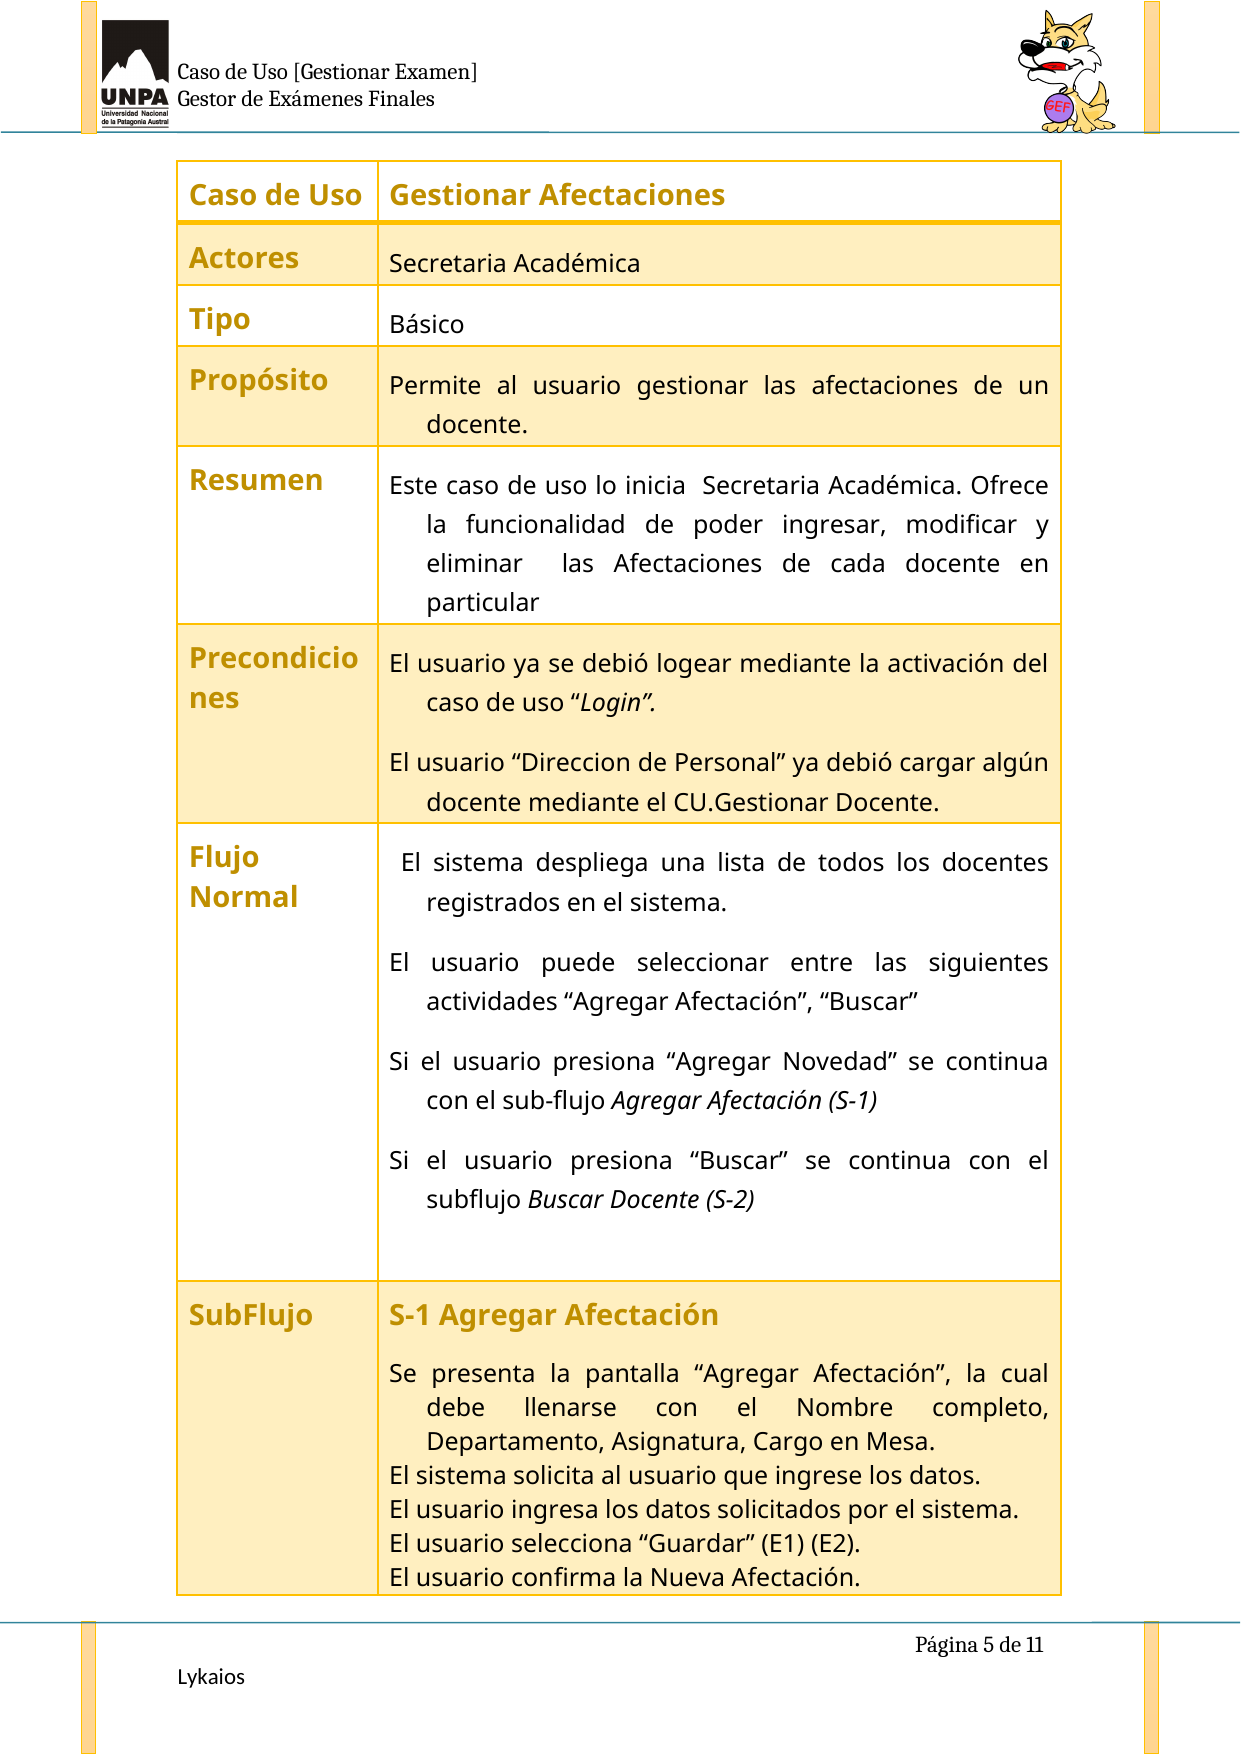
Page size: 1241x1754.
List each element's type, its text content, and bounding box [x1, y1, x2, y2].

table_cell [379, 1282, 1060, 1594]
picture [1014, 8, 1121, 140]
table_cell Tipo [178, 286, 377, 345]
table_cell Precondiciones [178, 625, 377, 822]
table_cell Básico [379, 286, 1060, 345]
table_cell Este caso de uso lo inicia Secretaria Académica. Ofrece la funcionalidad de poder ingresar, modificar y eliminar las Afectaciones de cada docente en particular [379, 447, 1060, 623]
table_cell Flujo Normal [178, 824, 377, 1280]
table_cell Resumen [178, 447, 377, 623]
table_cell El usuario ya se debió logear mediante la activación del caso de uso “Login”. El usuario “Direccion de Personal” ya debió cargar algún docente mediante el CU.Gestionar Docente. [379, 625, 1060, 822]
picture [100, 18, 170, 129]
table_header Caso de Uso [178, 162, 377, 220]
table_cell El sistema despliega una lista de todos los docentes registrados en el sistema. El usuario puede seleccionar entre las siguientes actividades “Agregar Afectación”, “Buscar” Si el usuario presiona “Agregar Novedad” se continua con el sub-flujo Agregar Afectación (S-1) Si el usuario presiona “Buscar” se continua con el subflujo Buscar Docente (S-2) [379, 824, 1060, 1280]
table_header Gestionar Afectaciones [379, 162, 1060, 220]
table_cell SubFlujo [178, 1282, 377, 1594]
table_cell Propósito [178, 347, 377, 445]
table_cell Secretaria Académica [379, 225, 1060, 284]
table_cell Actores [178, 225, 377, 284]
table_cell Permite al usuario gestionar las afectaciones de un docente. [379, 347, 1060, 445]
